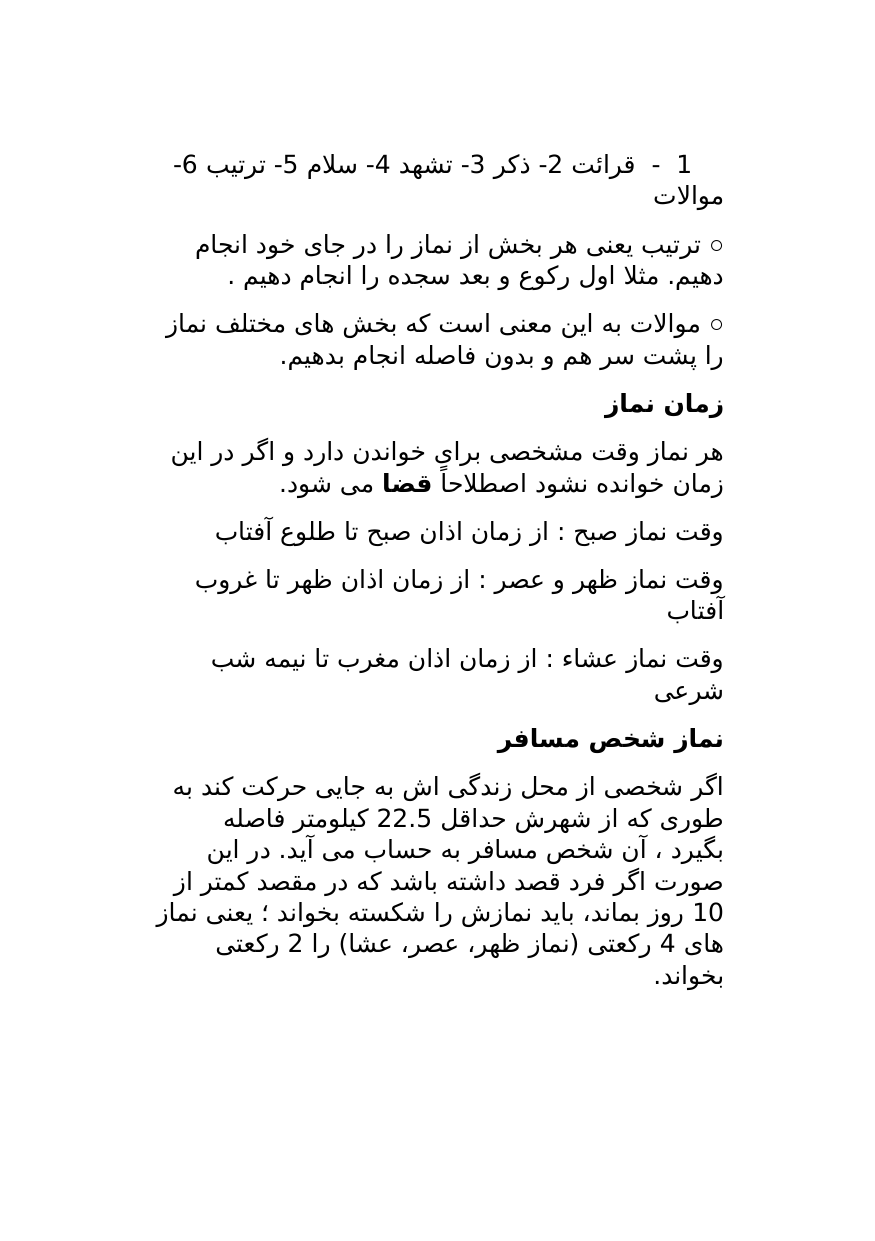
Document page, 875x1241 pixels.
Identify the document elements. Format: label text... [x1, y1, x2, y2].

text 1 - قرائت 2- ذکر 3- تشهد 4- سلام 5- ترتیب 6- موالات [150, 150, 724, 211]
text وقت نماز صبح : از زمان اذان صبح تا طلوع آفتاب [150, 517, 724, 546]
text زمان نماز [150, 389, 724, 418]
text اگر شخصی از محل زندگی اش به جایی حرکت کند به طوری که از شهرش حداقل 22.5 کیلومتر فاصله بگیرد ، آن شخص مسافر به حساب می آید. در این صورت اگر فرد قصد داشته باشد که در مقصد کمتر از 10 روز بماند، باید نمازش را شکسته بخواند ؛ یعنی نماز های 4 رکعتی (نماز ظهر، عصر، عشا) را 2 رکعتی بخواند. [150, 772, 724, 990]
text وقت نماز عشاء : از زمان اذان مغرب تا نیمه شب شرعی [150, 644, 724, 705]
text وقت نماز ظهر و عصر : از زمان اذان ظهر تا غروب آفتاب [150, 565, 724, 626]
text هر نماز وقت مشخصی برای خواندن دارد و اگر در این زمان خوانده نشود اصطلاحاً قضا می شود. [150, 437, 724, 498]
text ○ ترتیب یعنی هر بخش از نماز را در جای خود انجام دهیم. مثلا اول رکوع و بعد سجده را انجام دهیم . [150, 229, 724, 290]
text نماز شخص مسافر [150, 724, 724, 753]
text ○ موالات به این معنی است که بخش های مختلف نماز را پشت سر هم و بدون فاصله انجام بدهیم. [150, 309, 724, 370]
